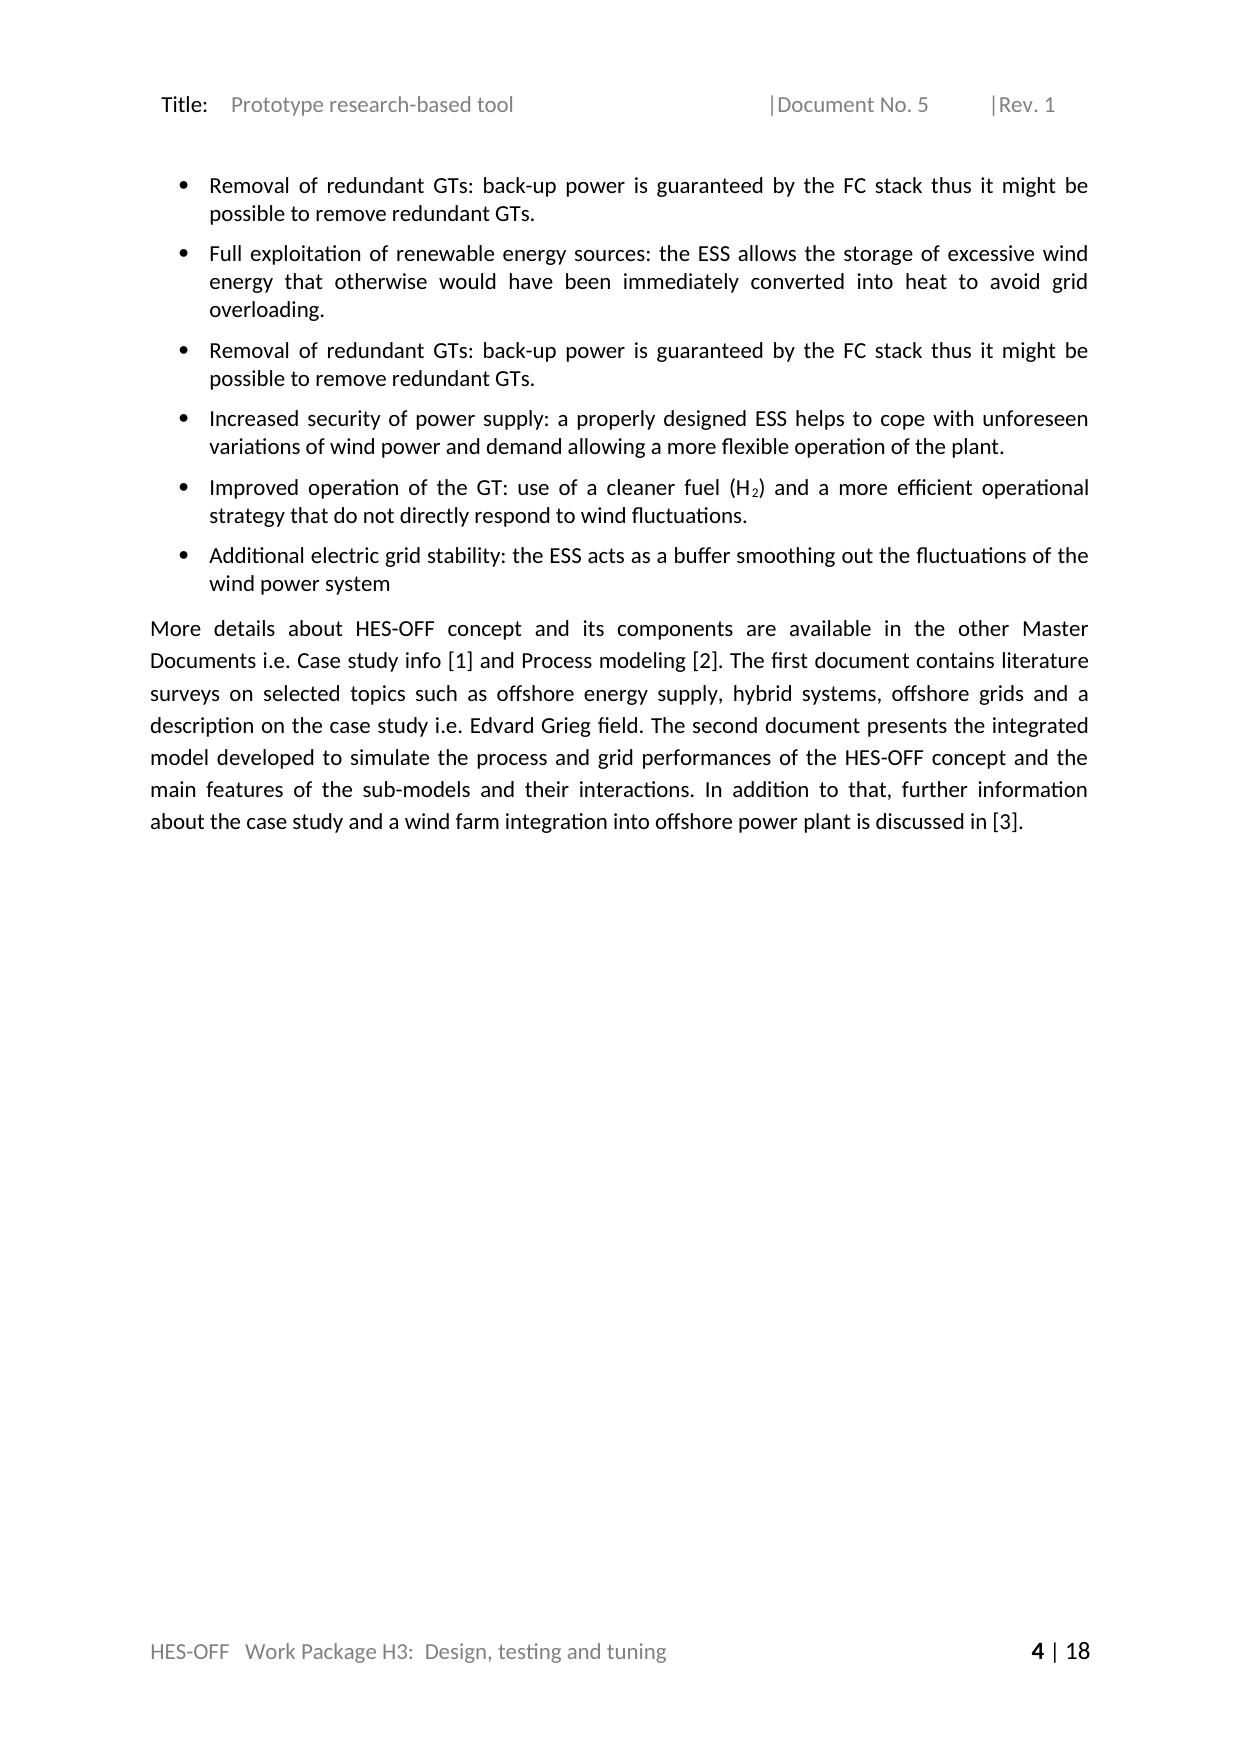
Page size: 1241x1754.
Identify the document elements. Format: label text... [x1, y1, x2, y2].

list Removal of redundant GTs: back-up power is guaranteed by the FC stack thus it might be possible to remove redundant GTs. [179, 171, 1090, 227]
list Increased security of power supply: a properly designed ESS helps to cope with unforeseen variations of wind power and demand allowing a more flexible operation of the plant. [179, 404, 1090, 461]
list Improved operation of the GT: use of a cleaner fuel (H2) and a more efficient operational strategy that do not directly respond to wind fluctuations. [179, 473, 1090, 529]
list Additional electric grid stability: the ESS acts as a buffer smoothing out the fluctuations of the wind power system [179, 542, 1090, 598]
list Removal of redundant GTs: back-up power is guaranteed by the FC stack thus it might be possible to remove redundant GTs. [179, 336, 1090, 392]
text More details about HES-OFF concept and its components are available in the other Master Documents i.e. Case study info [1] and Process modeling [2]. The first document contains literature surveys on selected topics such as offshore energy supply, hybrid systems, offshore grids and a description on the case study i.e. Edvard Grieg field. The second document presents the integrated model developed to simulate the process and grid performances of the HES-OFF concept and the main features of the sub-models and their interactions. In addition to that, further information about the case study and a wind farm integration into offshore power plant is discussed in [3]. [150, 614, 1090, 835]
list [179, 239, 1090, 323]
